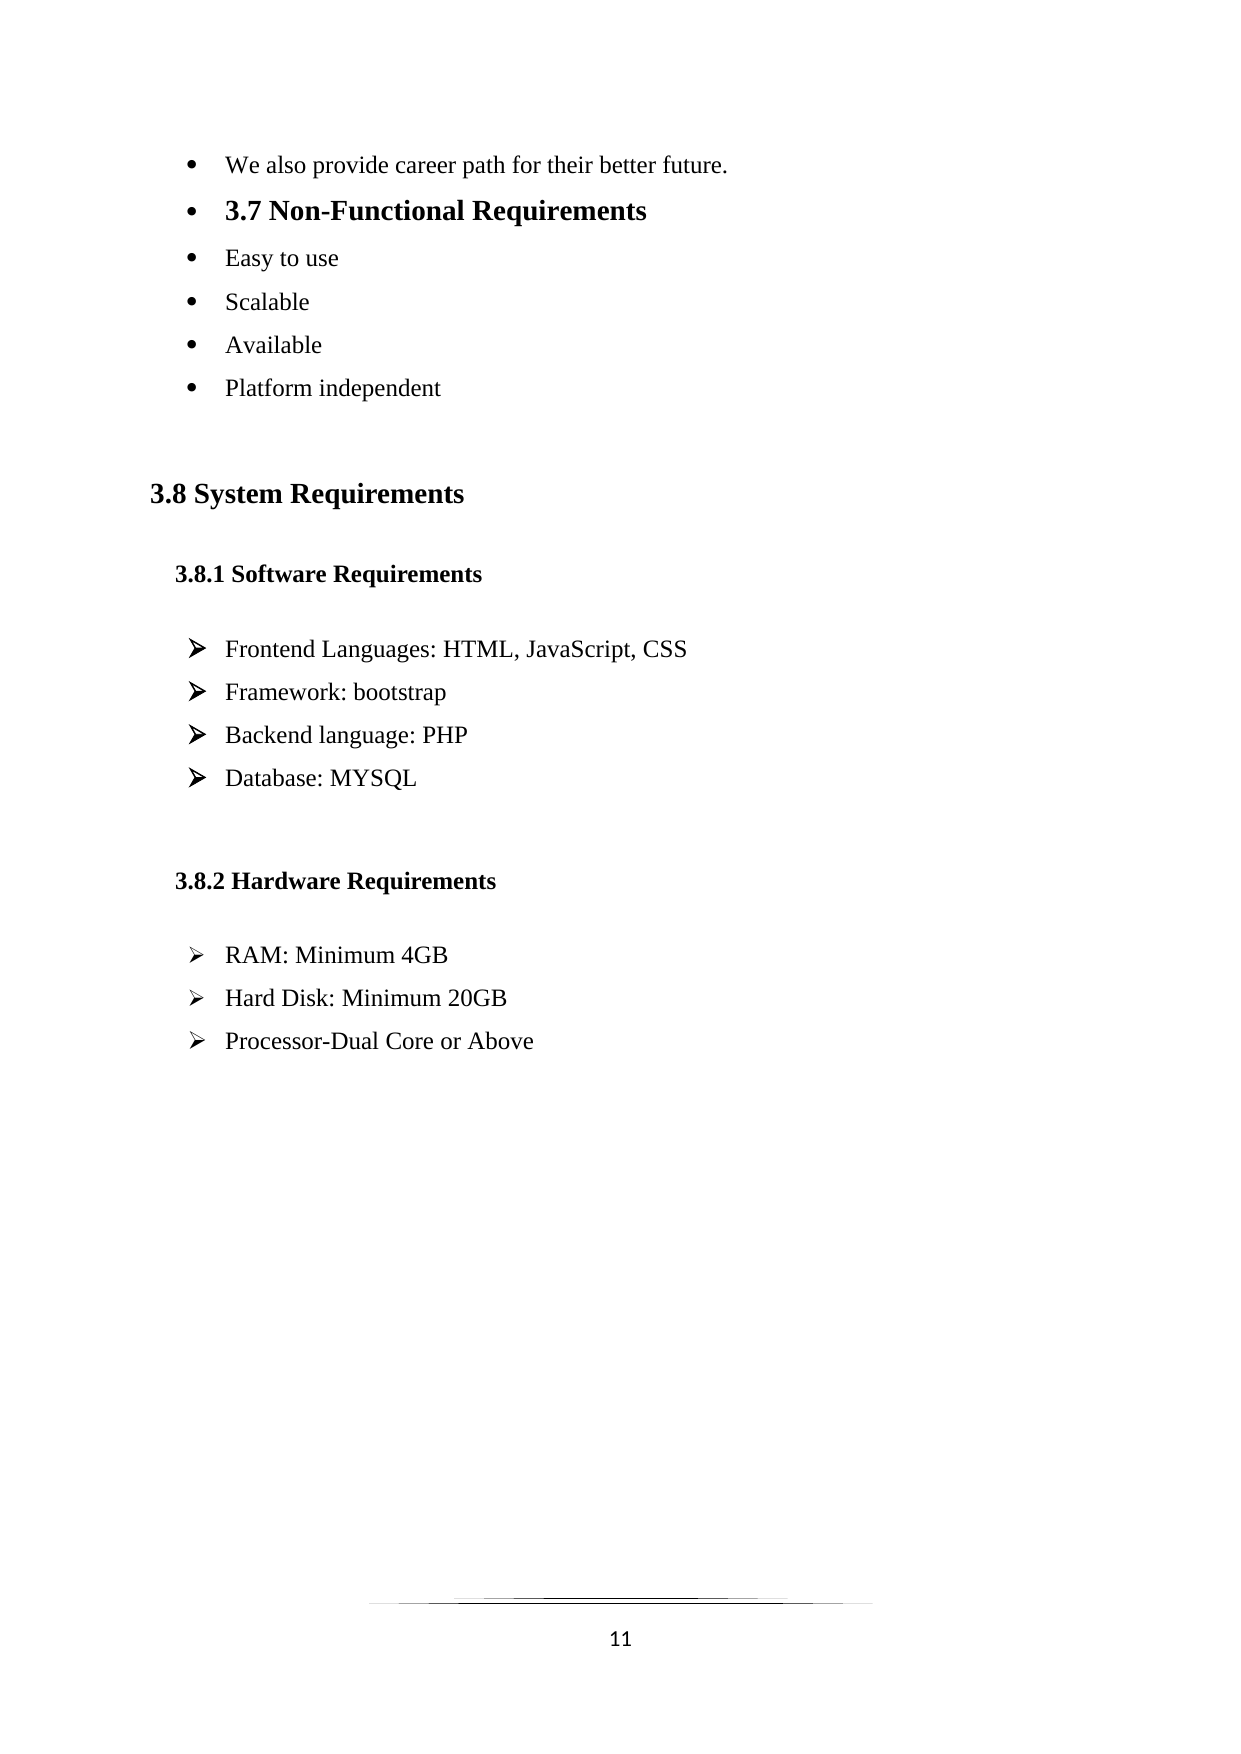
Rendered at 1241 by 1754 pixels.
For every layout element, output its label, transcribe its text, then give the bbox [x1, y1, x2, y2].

list Available [187, 330, 1090, 358]
list Easy to use [187, 243, 1090, 272]
text 3.8.1 Software Requirements [150, 559, 1090, 588]
list Framework: bootstrap [187, 677, 1090, 706]
list Platform independent [187, 373, 1090, 402]
list Hard Disk: Minimum 20GB [187, 983, 1090, 1012]
text 3.8.2 Hardware Requirements [150, 866, 1090, 895]
list RAM: Minimum 4GB [187, 940, 1090, 969]
text 3.8 System Requirements [150, 476, 1090, 509]
list We also provide career path for their better future. [187, 150, 1090, 179]
list 3.7 Non-Functional Requirements [187, 193, 1090, 227]
list Frontend Languages: HTML, JavaScript, CSS [187, 634, 1090, 662]
list Processor-Dual Core or Above [187, 1026, 1090, 1055]
list Database: MYSQL [187, 763, 1090, 792]
list Scalable [187, 287, 1090, 315]
list Backend language: PHP [187, 720, 1090, 749]
